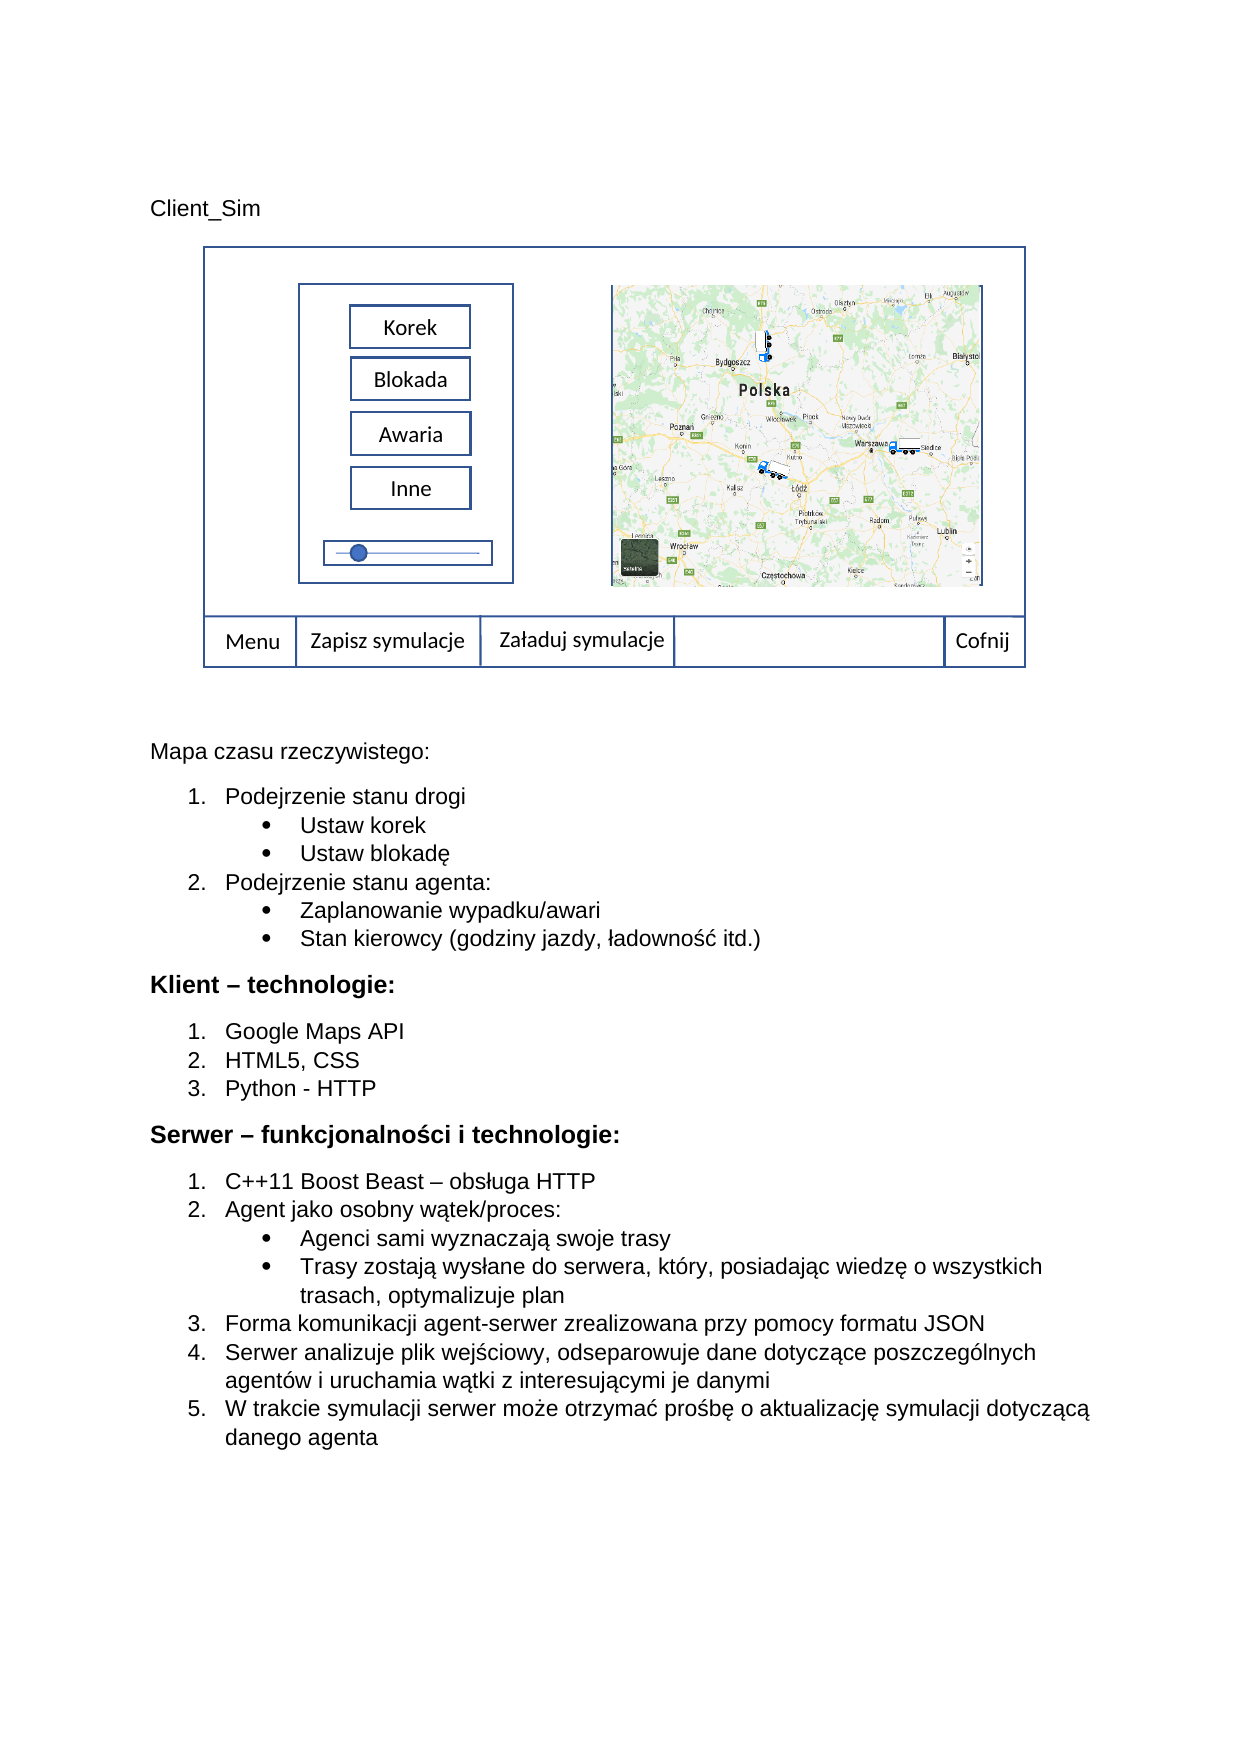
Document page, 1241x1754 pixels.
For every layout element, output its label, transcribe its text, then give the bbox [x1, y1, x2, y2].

list Zaplanowanie wypadku/awari [262, 897, 1090, 923]
text Mapa czasu rzeczywistego: [150, 738, 1090, 764]
list Serwer analizuje plik wejściowy, odseparowuje dane dotyczące poszczególnych agentów i uruchamia wątki z interesującymi je danymi [187, 1338, 1090, 1393]
list Agent jako osobny wątek/proces: [187, 1196, 1090, 1223]
text Klient – technologie: [150, 970, 1090, 999]
list Python - HTTP [187, 1075, 1090, 1101]
list W trakcie symulacji serwer może otrzymać prośbę o aktualizację symulacji dotyczącą danego agenta [187, 1395, 1090, 1450]
list Agenci sami wyznaczają swoje trasy [262, 1225, 1090, 1251]
picture [612, 285, 980, 587]
list Ustaw blokadę [262, 840, 1090, 866]
text Serwer – funkcjonalności i technologie: [150, 1120, 1090, 1149]
list C++11 Boost Beast – obsługa HTTP [187, 1168, 1090, 1194]
list Podejrzenie stanu agenta: [187, 868, 1090, 895]
list Podejrzenie stanu drogi [187, 783, 1090, 809]
list Google Maps API [187, 1018, 1090, 1044]
list Stan kierowcy (godziny jazdy, ładowność itd.) [262, 925, 1090, 952]
list Trasy zostają wysłane do serwera, który, posiadając wiedzę o wszystkich trasach, optymalizuje plan [262, 1253, 1090, 1308]
text Client_Sim [150, 195, 1090, 221]
list HTML5, CSS [187, 1047, 1090, 1073]
list Ustaw korek [262, 812, 1090, 838]
list Forma komunikacji agent-serwer zrealizowana przy pomocy formatu JSON [187, 1310, 1090, 1336]
